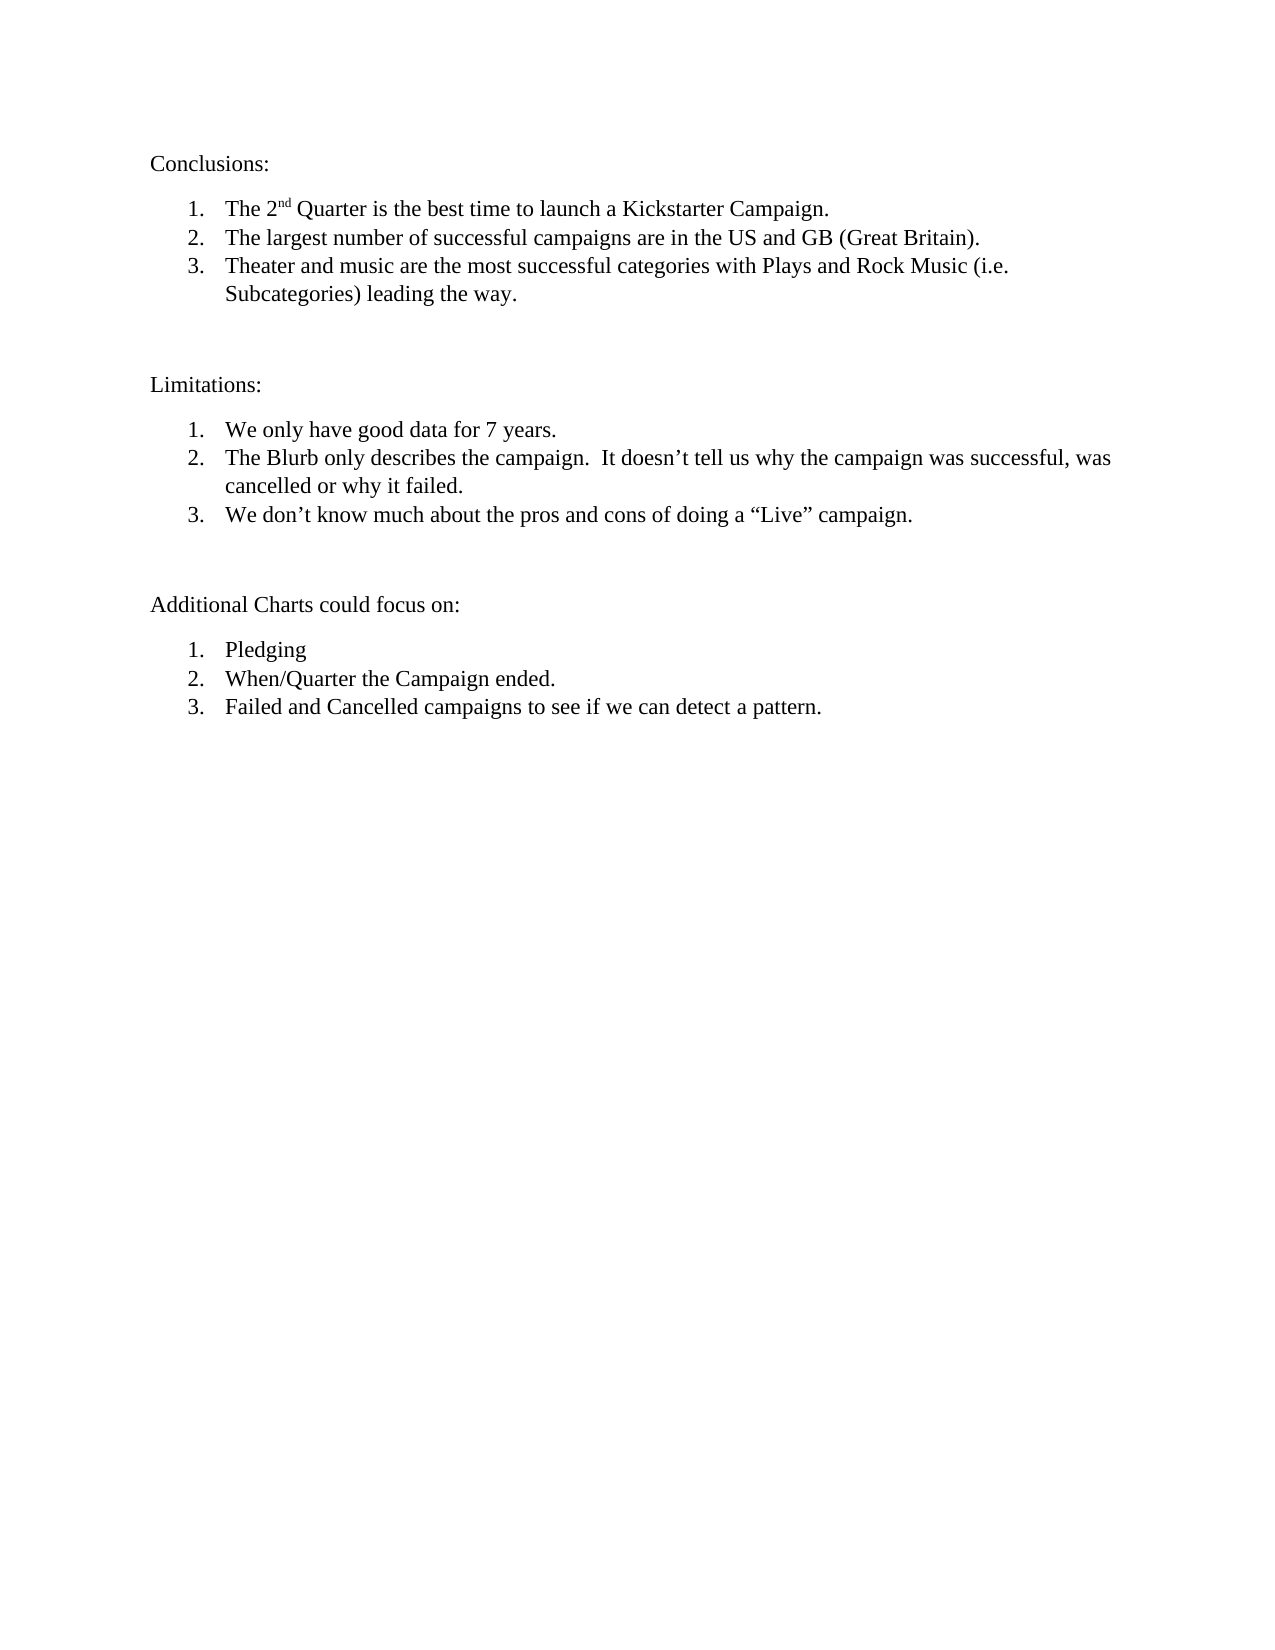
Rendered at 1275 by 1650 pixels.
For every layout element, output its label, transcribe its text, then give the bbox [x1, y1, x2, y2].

list Pledging [187, 636, 1125, 663]
list The Blurb only describes the campaign. It doesn’t tell us why the campaign was successful, was cancelled or why it failed. [187, 444, 1125, 499]
list When/Quarter the Campaign ended. [187, 665, 1125, 691]
text Conclusions: [150, 150, 1125, 176]
text Limitations: [150, 371, 1125, 397]
list The 2nd Quarter is the best time to launch a Kickstarter Campaign. [187, 195, 1125, 221]
list We only have good data for 7 years. [187, 416, 1125, 442]
list Theater and music are the most successful categories with Plays and Rock Music (i.e. Subcategories) leading the way. [187, 252, 1125, 307]
text Additional Charts could focus on: [150, 591, 1125, 618]
list We don’t know much about the pros and cons of doing a “Live” campaign. [187, 501, 1125, 527]
list Failed and Cancelled campaigns to see if we can detect a pattern. [187, 693, 1125, 719]
list The largest number of successful campaigns are in the US and GB (Great Britain). [187, 223, 1125, 250]
